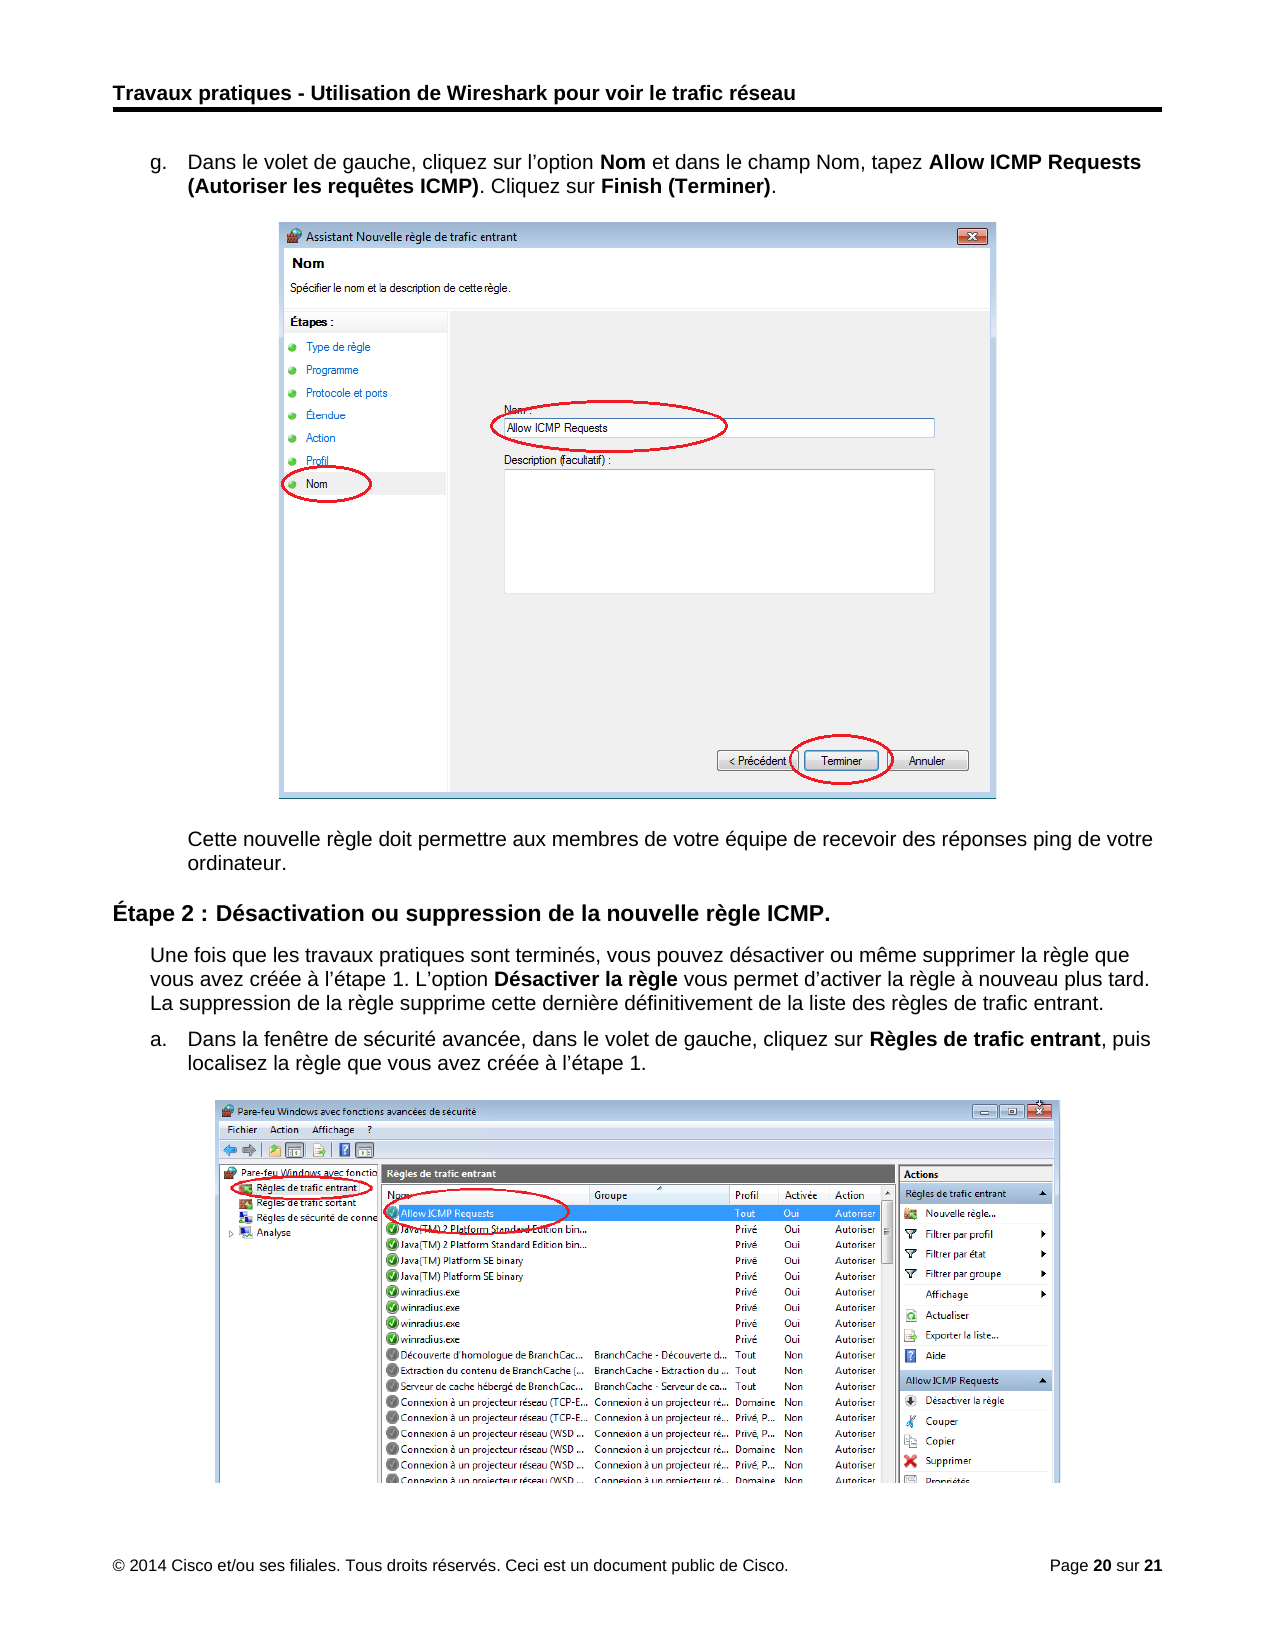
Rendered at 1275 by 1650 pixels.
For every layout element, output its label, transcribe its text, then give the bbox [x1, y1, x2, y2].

text Dans le volet de gauche, cliquez sur l’option Nom et dans le champ Nom, tapez Allow ICMP Requests (Autoriser les requêtes ICMP). Cliquez sur Finish (Terminer). [150, 150, 1162, 198]
text Désactivation ou suppression de la nouvelle règle ICMP. [112, 900, 1162, 926]
picture [278, 222, 997, 799]
list Dans la fenêtre de sécurité avancée, dans le volet de gauche, cliquez sur Règles de trafic entrant, puis localisez la règle que vous avez créée à l’étape 1. [150, 1027, 1162, 1075]
text Une fois que les travaux pratiques sont terminés, vous pouvez désactiver ou même supprimer la règle que vous avez créée à l’étape 1. L’option Désactiver la règle vous permet d’activer la règle à nouveau plus tard. La suppression de la règle supprime cette dernière définitivement de la liste des règles de trafic entrant. [150, 943, 1162, 1014]
picture [215, 1100, 1061, 1483]
text Cette nouvelle règle doit permettre aux membres de votre équipe de recevoir des réponses ping de votre ordinateur. [187, 827, 1162, 875]
